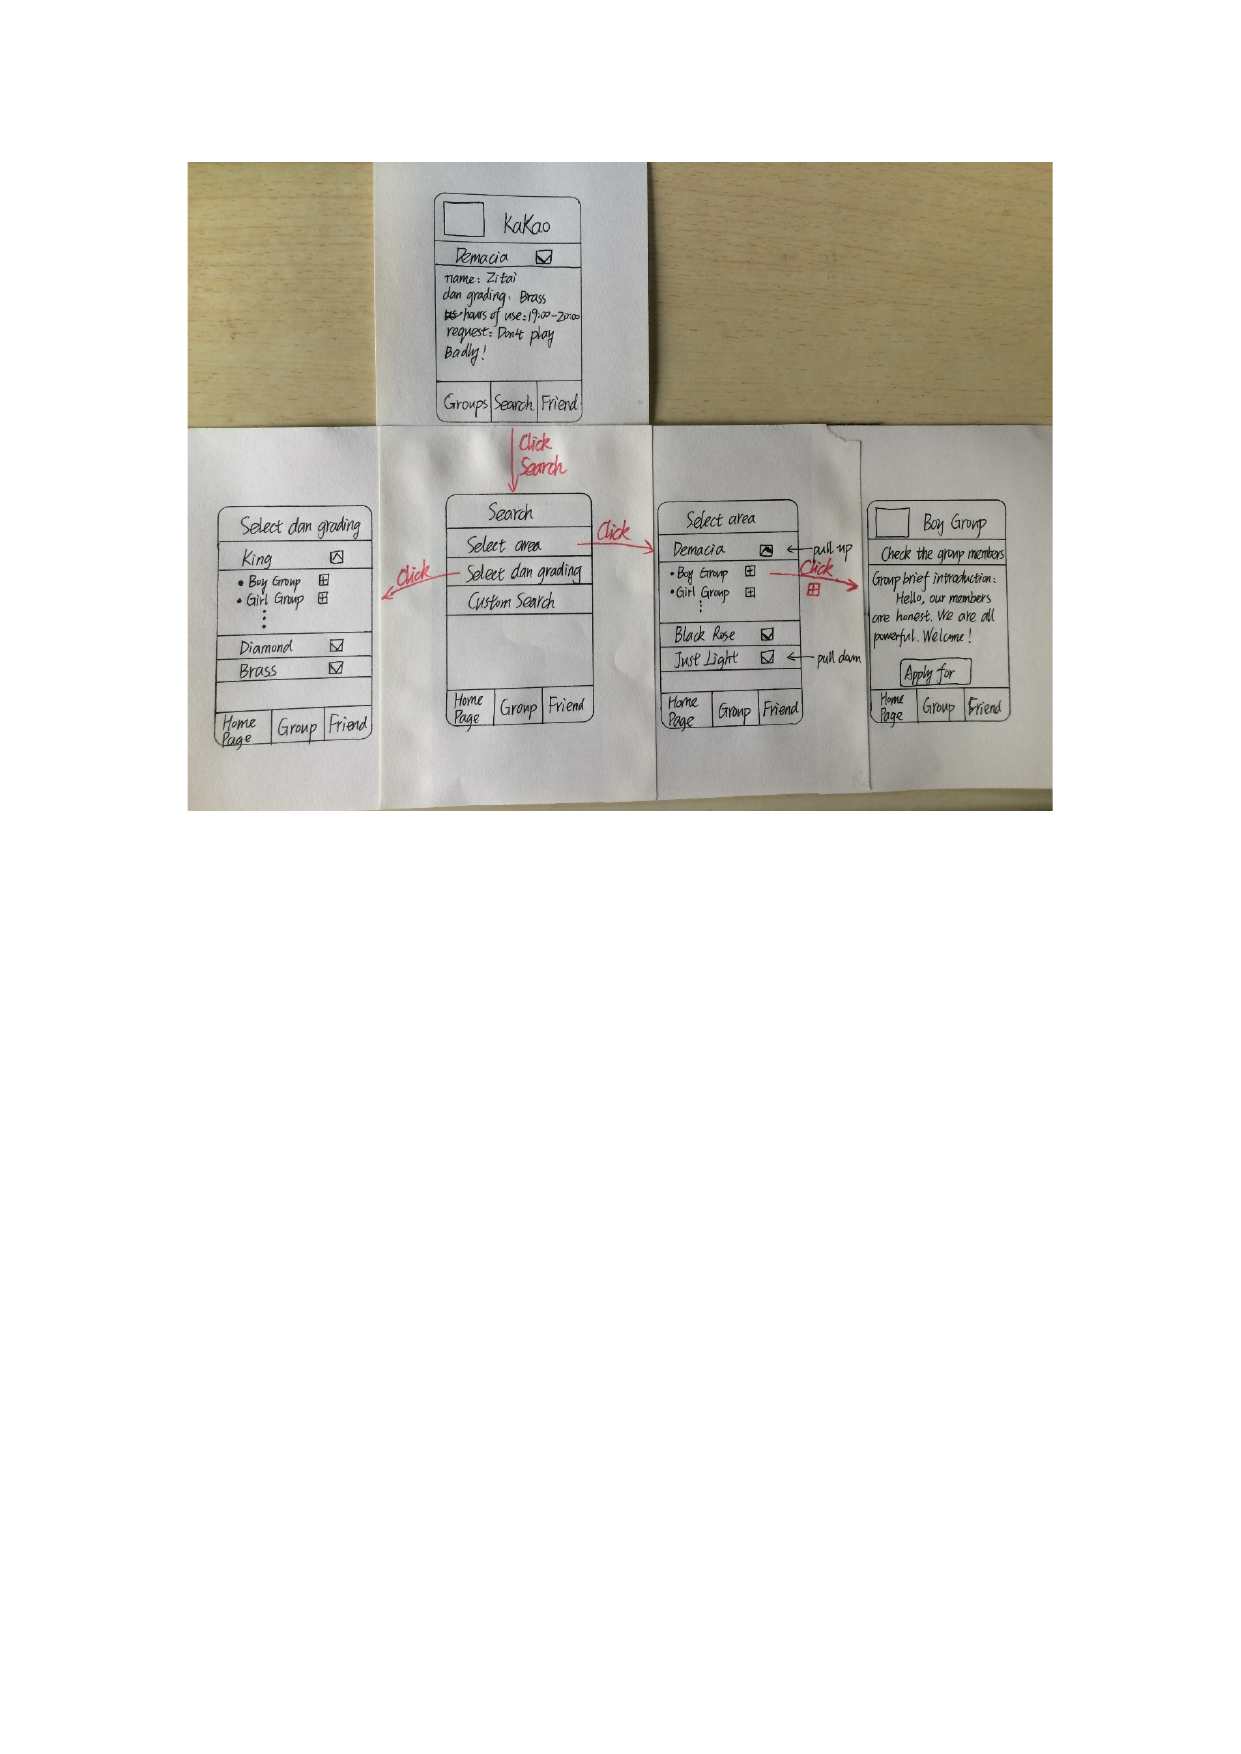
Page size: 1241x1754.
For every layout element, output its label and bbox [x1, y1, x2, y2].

picture [187, 162, 1053, 811]
